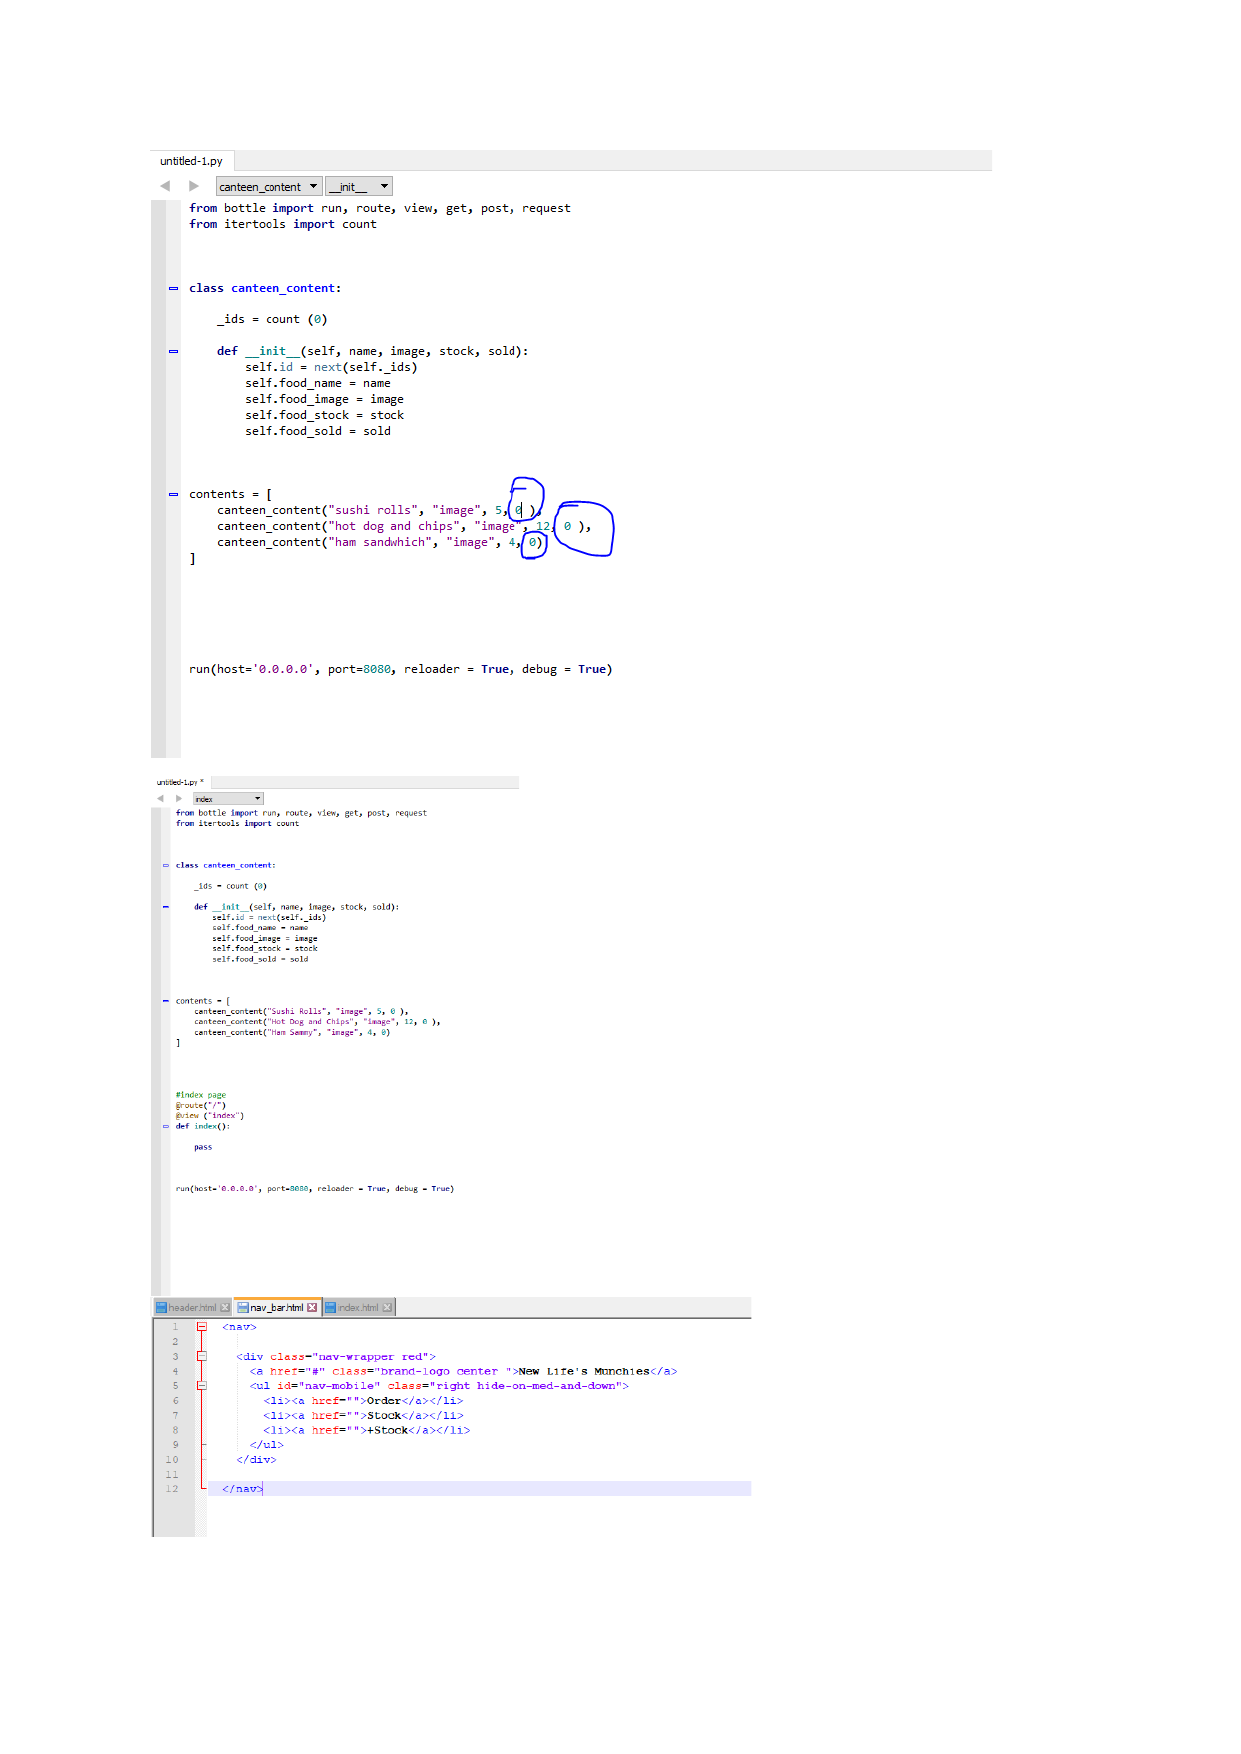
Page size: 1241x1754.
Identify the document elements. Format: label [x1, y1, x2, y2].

picture [150, 1297, 752, 1537]
picture [150, 776, 520, 1296]
picture [150, 150, 993, 758]
